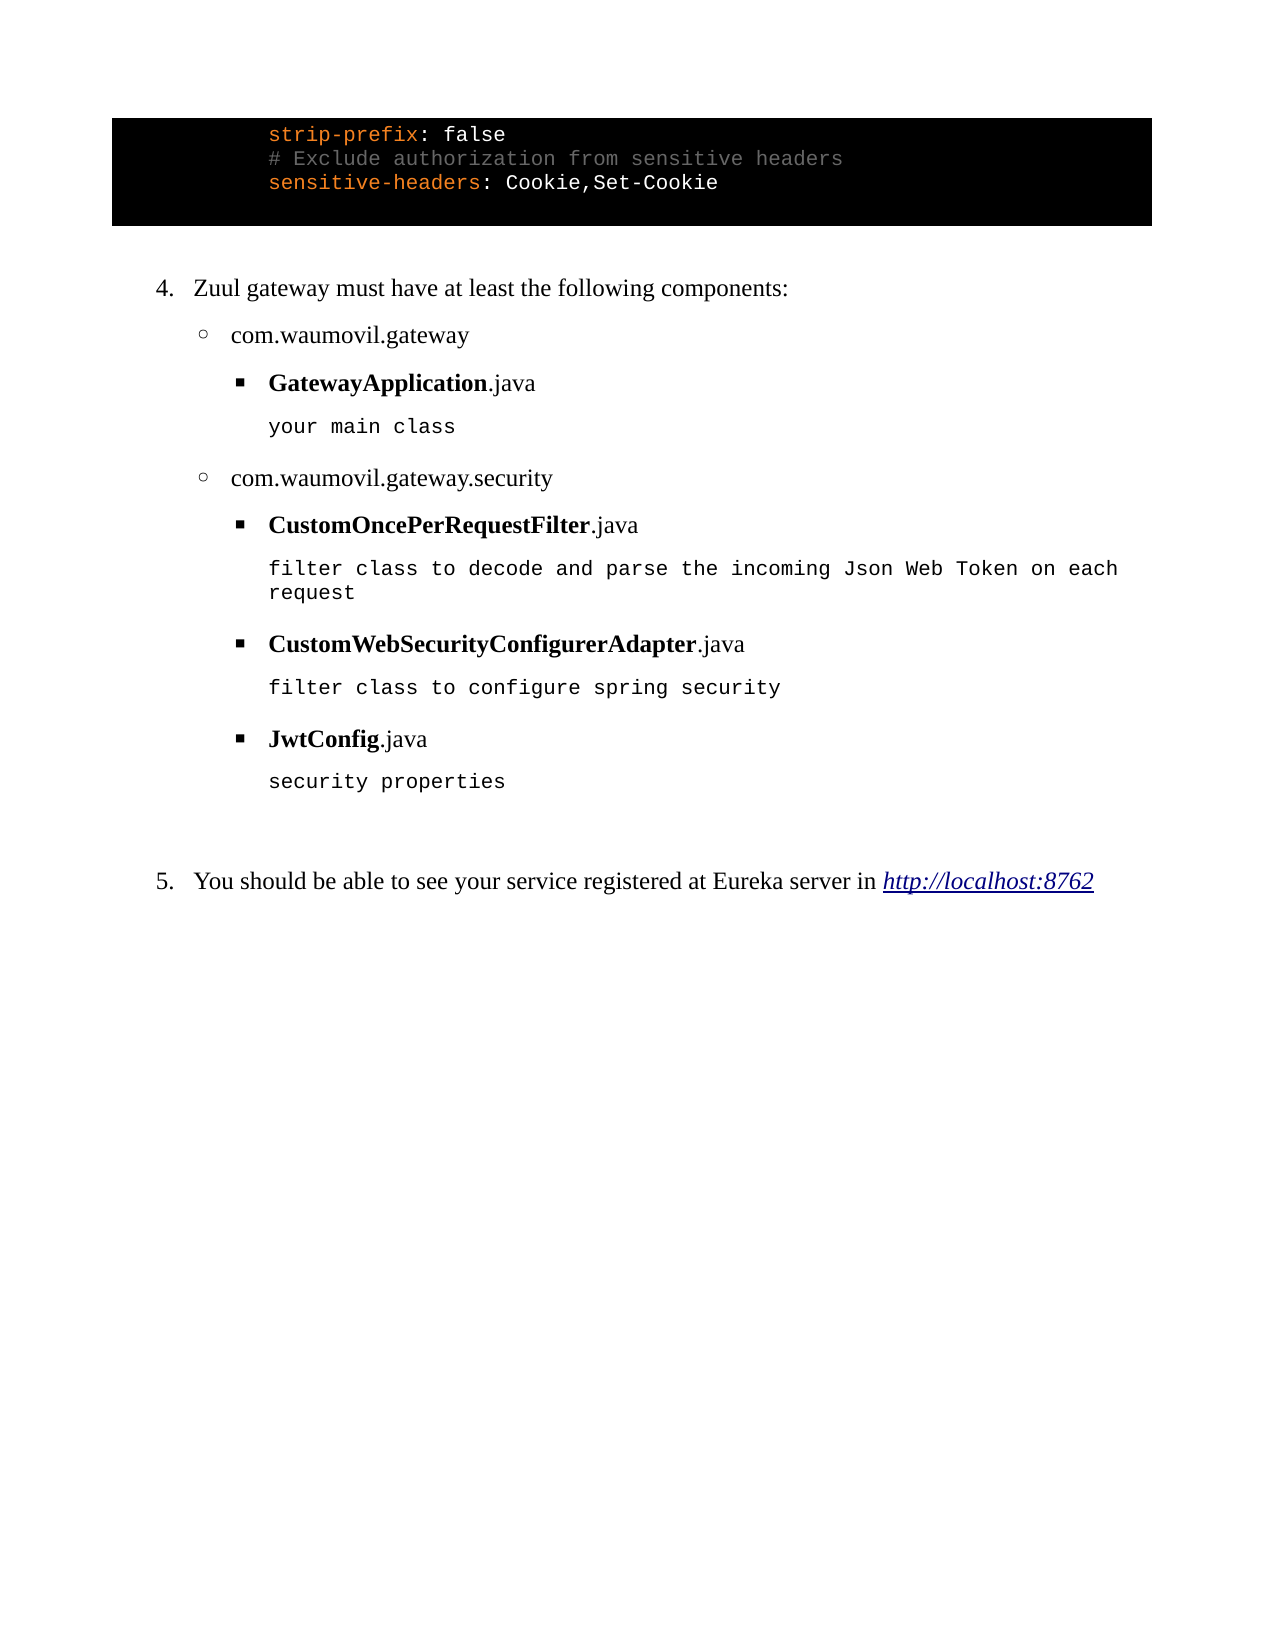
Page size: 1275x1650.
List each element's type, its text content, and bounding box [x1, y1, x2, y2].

list filter class to decode and parse the incoming Json Web Token on each request [268, 558, 1157, 605]
list You should be able to see your service registered at Eureka server in http://localhost:8762 [156, 866, 1157, 895]
list filter class to configure spring security [268, 677, 1157, 700]
list GatewayApplication.java [231, 368, 1157, 397]
list com.waumovil.gateway [193, 320, 1157, 349]
list Zuul gateway must have at least the following components: [156, 273, 1157, 302]
list your main class [268, 416, 1157, 439]
list JwtConfig.java [231, 724, 1157, 753]
list CustomWebSecurityConfigurerAdapter.java [231, 629, 1157, 658]
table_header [113, 119, 1151, 225]
list CustomOncePerRequestFilter.java [231, 511, 1157, 539]
list security properties [268, 772, 1157, 795]
list com.waumovil.gateway.security [193, 463, 1157, 492]
